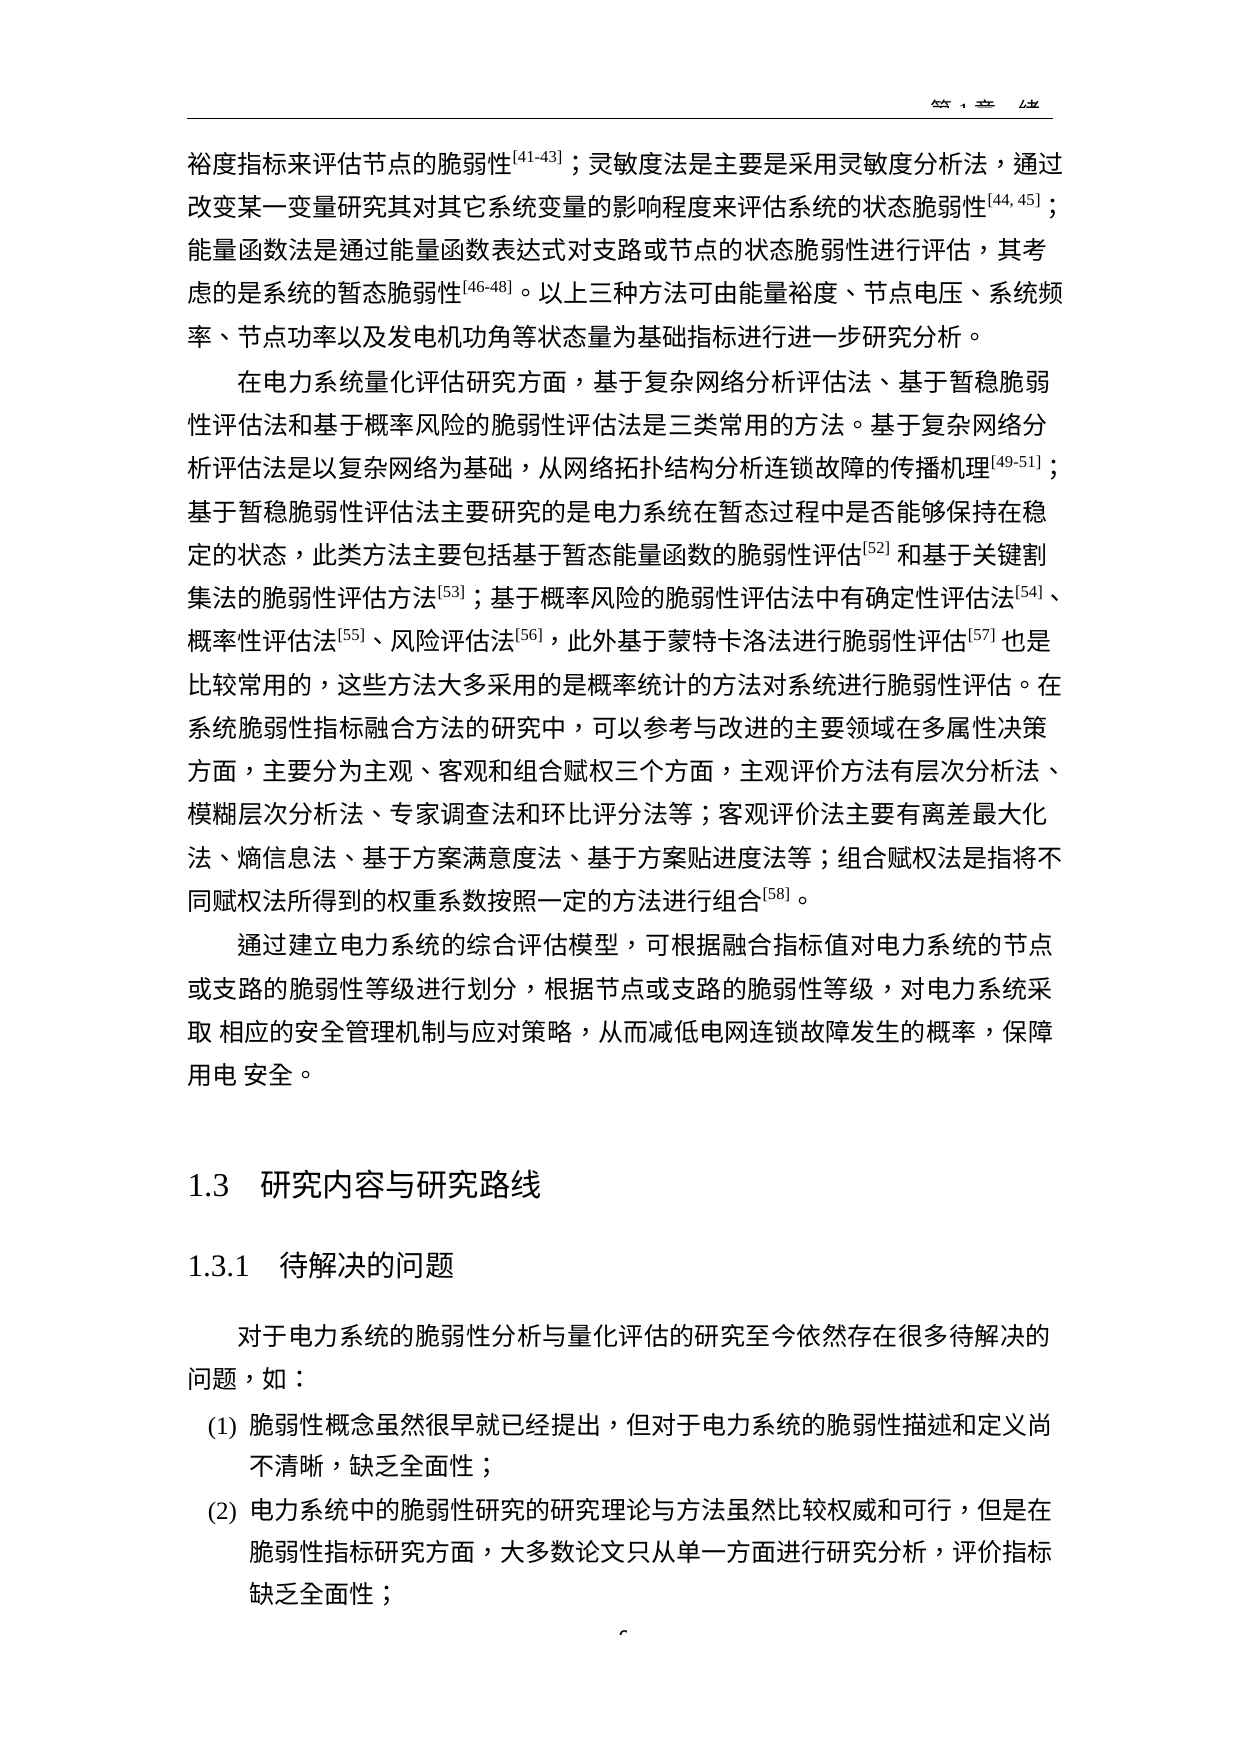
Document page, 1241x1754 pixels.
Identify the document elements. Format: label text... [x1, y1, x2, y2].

text 在电力系统量化评估研究方面，基于复杂网络分析评估法、基于暂稳脆弱 性评估法和基于概率风险的脆弱性评估法是三类常用的方法。基于复杂网络分 析评估法是以复杂网络为基础，从网络拓扑结构分析连锁故障的传播机理[49-51]； 基于暂稳脆弱性评估法主要研究的是电力系统在暂态过程中是否能够保持在稳 定的状态，此类方法主要包括基于暂态能量函数的脆弱性评估[52] 和基于关键割 集法的脆弱性评估方法[53]；基于概率风险的脆弱性评估法中有确定性评估法[54]、 概率性评估法[55]、风险评估法[56]，此外基于蒙特卡洛法进行脆弱性评估[57] 也是 比较常用的，这些方法大多采用的是概率统计的方法对系统进行脆弱性评估。在 系统脆弱性指标融合方法的研究中，可以参考与改进的主要领域在多属性决策 方面，主要分为主观、客观和组合赋权三个方面，主观评价方法有层次分析法、 模糊层次分析法、专家调查法和环比评分法等；客观评价法主要有离差最大化 法、熵信息法、基于方案满意度法、基于方案贴进度法等；组合赋权法是指将不 同赋权法所得到的权重系数按照一定的方法进行组合[58]。 [187, 365, 1072, 917]
text 裕度指标来评估节点的脆弱性[41-43]；灵敏度法是主要是采用灵敏度分析法，通过 改变某一变量研究其对其它系统变量的影响程度来评估系统的状态脆弱性[44, 45]； 能量函数法是通过能量函数表达式对支路或节点的状态脆弱性进行评估，其考 虑的是系统的暂态脆弱性[46-48]。以上三种方法可由能量裕度、节点电压、系统频 率、节点功率以及发电机功角等状态量为基础指标进行进一步研究分析。 [187, 146, 1072, 353]
text (1) 脆弱性概念虽然很早就已经提出，但对于电力系统的脆弱性描述和定义尚 不清晰，缺乏全面性； [208, 1407, 1053, 1482]
text 1.3.1 待解决的问题 [187, 1245, 1082, 1285]
text 通过建立电力系统的综合评估模型，可根据融合指标值对电力系统的节点 或支路的脆弱性等级进行划分，根据节点或支路的脆弱性等级，对电力系统采取 相应的安全管理机制与应对策略，从而减低电网连锁故障发生的概率，保障用电 安全。 [187, 928, 1053, 1092]
text (2) 电力系统中的脆弱性研究的研究理论与方法虽然比较权威和可行，但是在 脆弱性指标研究方面，大多数论文只从单一方面进行研究分析，评价指标 缺乏全面性； [208, 1493, 1053, 1611]
text 对于电力系统的脆弱性分析与量化评估的研究至今依然存在很多待解决的 问题，如： [187, 1319, 1072, 1396]
text 1.3 研究内容与研究路线 [187, 1163, 1082, 1205]
